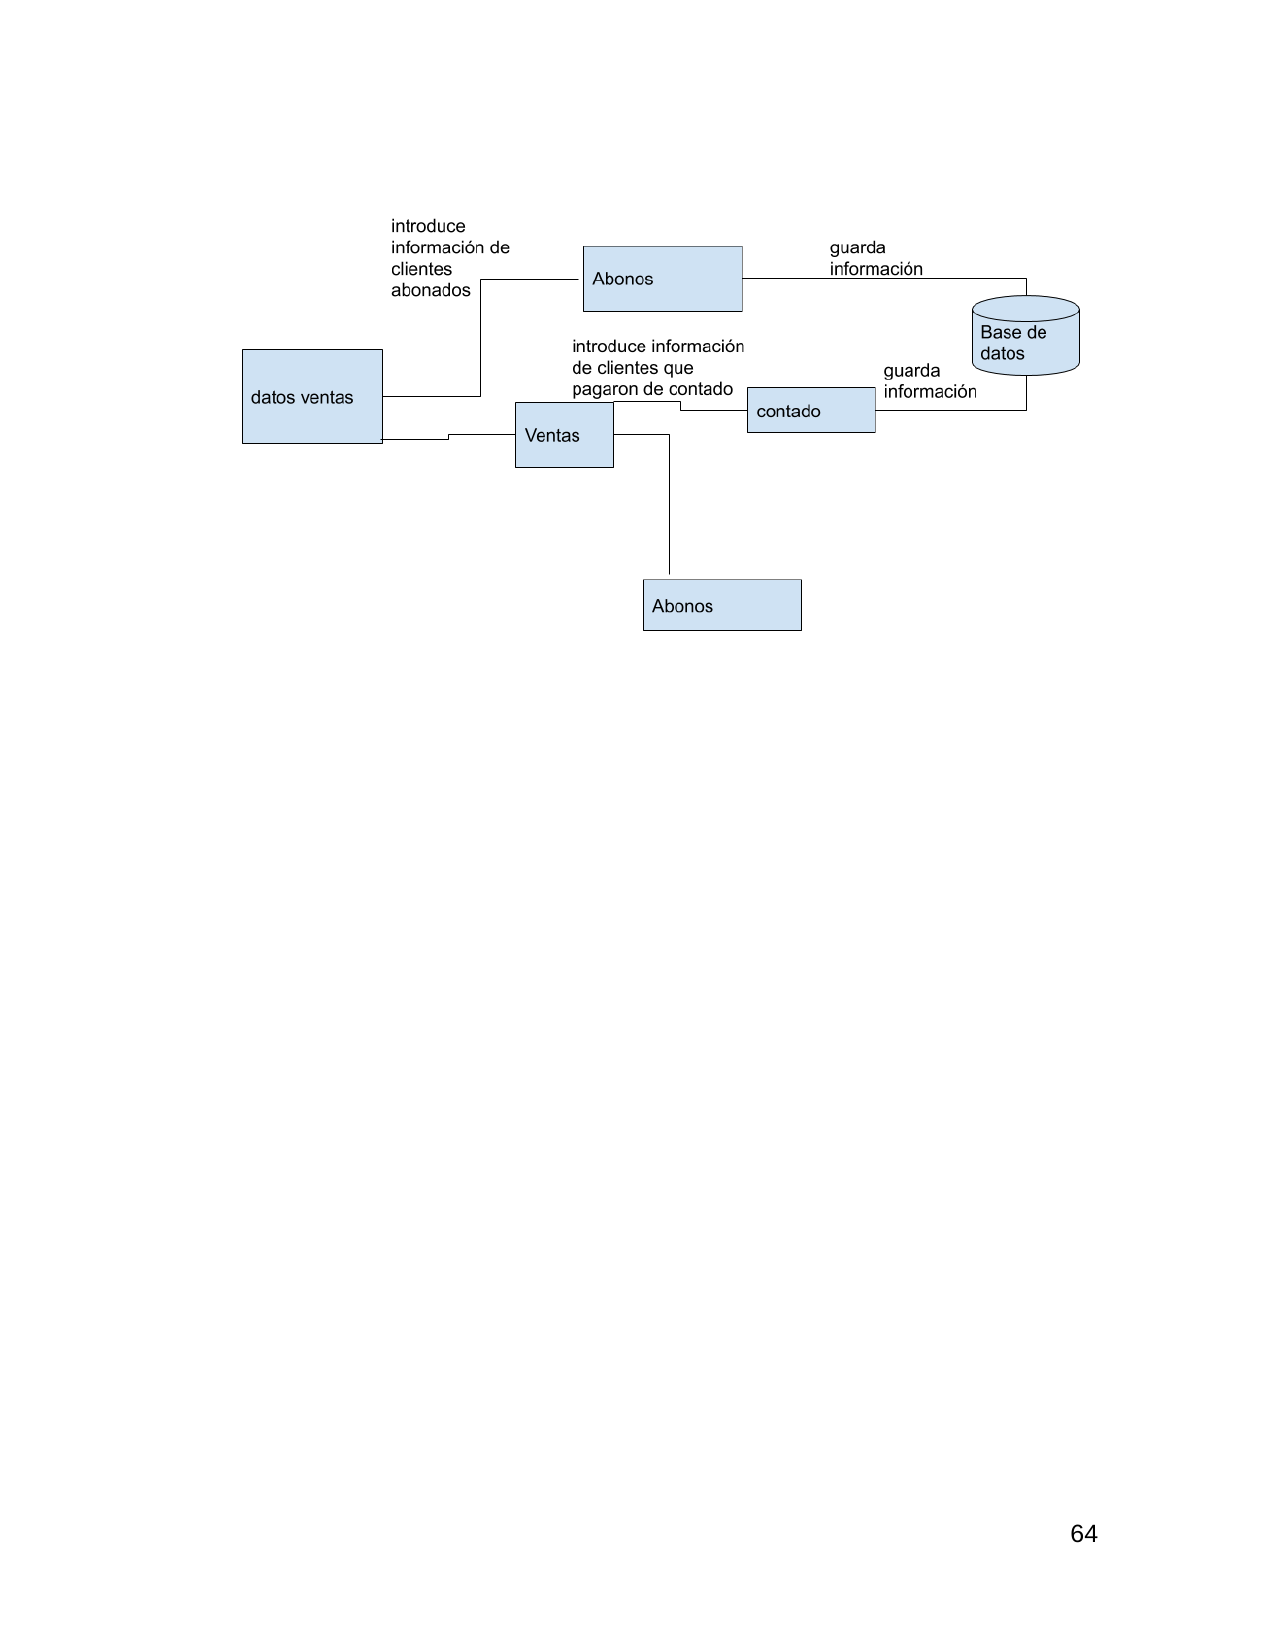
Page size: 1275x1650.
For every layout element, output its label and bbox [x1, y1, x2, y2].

picture [177, 147, 1109, 846]
